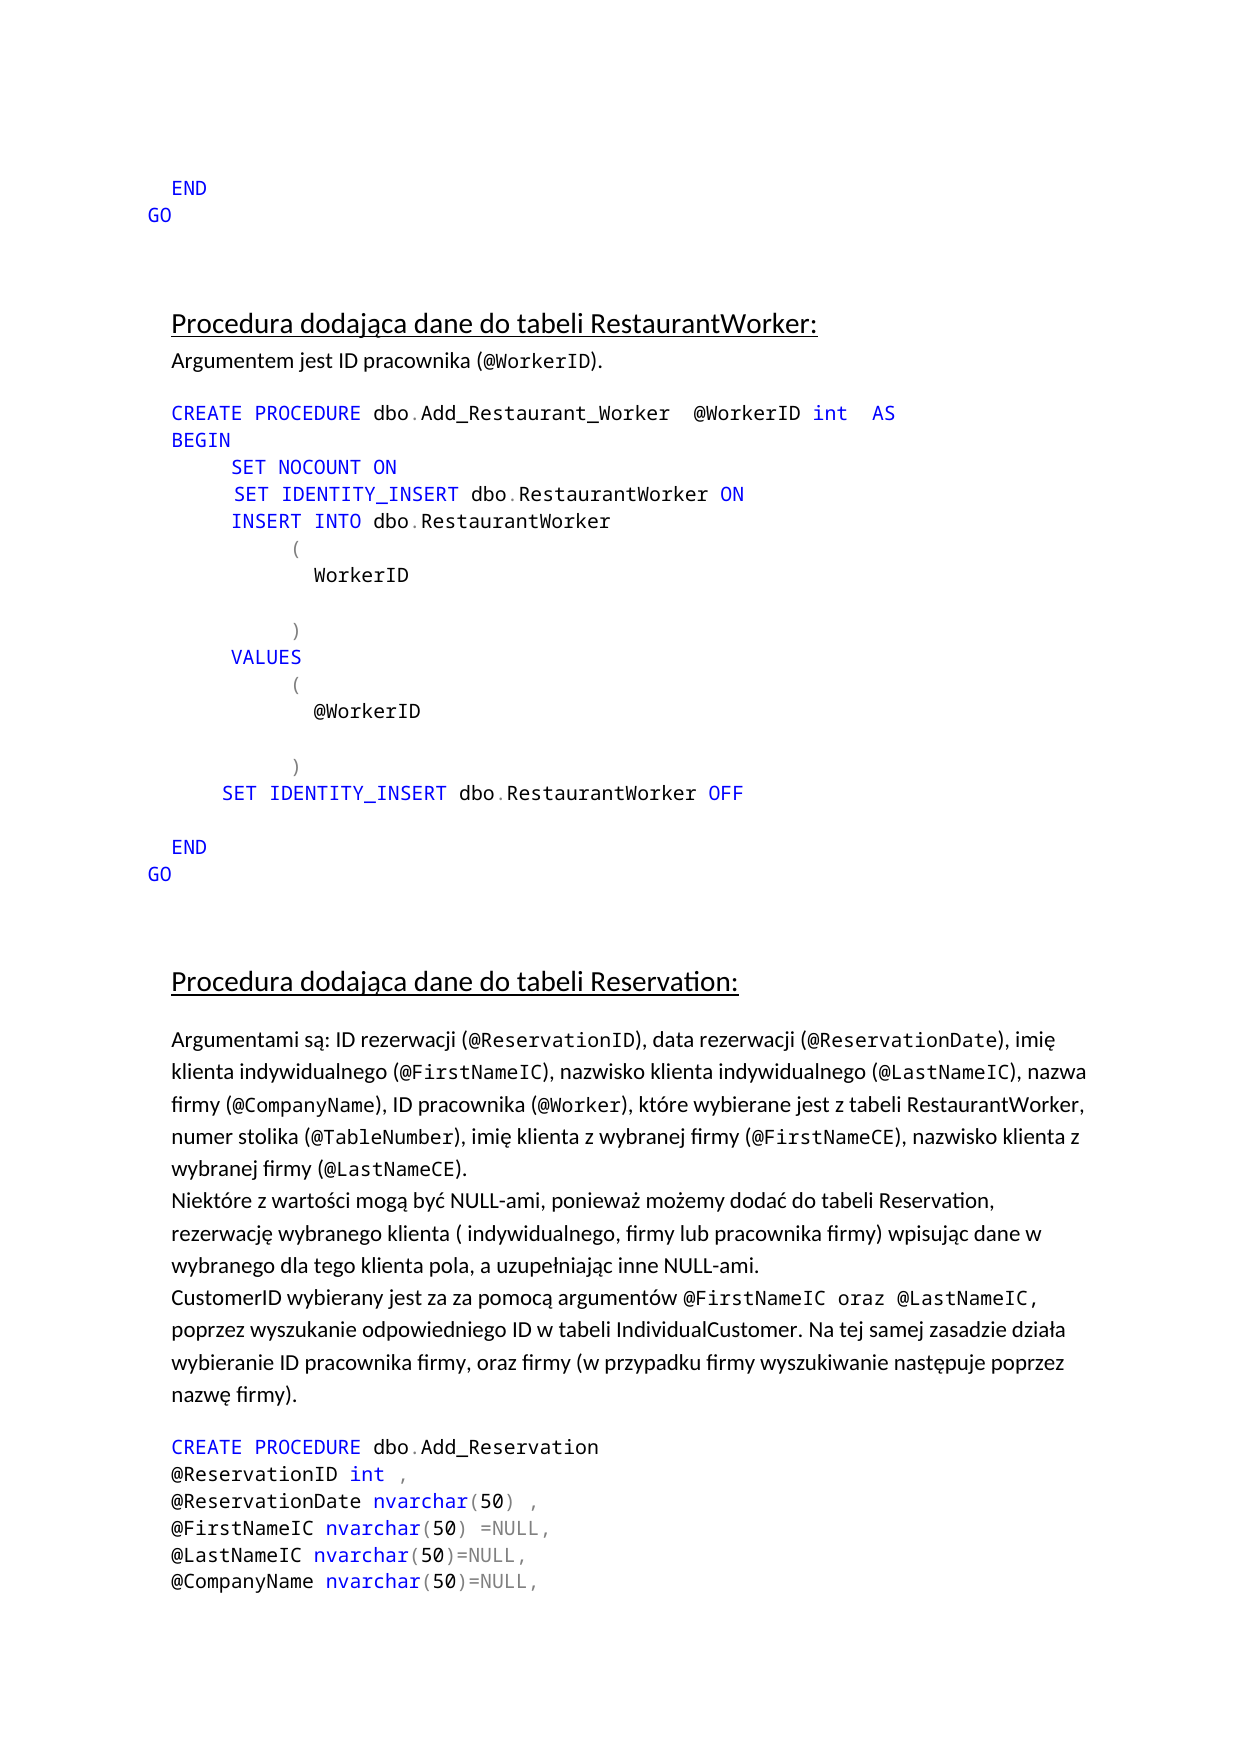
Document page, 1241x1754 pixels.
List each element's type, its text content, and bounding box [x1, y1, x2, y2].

text CREATE PROCEDURE dbo.Add_Reservation [171, 1433, 1093, 1460]
text GO [148, 860, 1093, 887]
text Procedura dodająca dane do tabeli Reservation: [171, 963, 1093, 999]
text @CompanyName nvarchar(50)=NULL, [171, 1568, 1093, 1595]
text VALUES [171, 643, 1093, 670]
list Argumentem jest ID pracownika (@WorkerID). [171, 346, 1093, 374]
text @WorkerID [171, 697, 1093, 724]
text END [171, 174, 1093, 202]
text ( [171, 534, 1093, 561]
text SET IDENTITY_INSERT dbo.RestaurantWorker OFF [171, 779, 1093, 806]
text WorkerID [171, 561, 1093, 588]
text ( [171, 670, 1093, 697]
text ) [171, 752, 1093, 779]
text CREATE PROCEDURE dbo.Add_Restaurant_Worker @WorkerID int AS [171, 399, 1093, 426]
text @ReservationID int , [171, 1460, 1093, 1487]
text ) [171, 616, 1093, 643]
text SET IDENTITY_INSERT dbo.RestaurantWorker ON [171, 480, 1093, 507]
text @ReservationDate nvarchar(50) , [171, 1487, 1093, 1514]
text @FirstNameIC nvarchar(50) =NULL, [171, 1514, 1093, 1541]
list Procedura dodająca dane do tabeli RestaurantWorker: [171, 305, 1093, 341]
text END [171, 833, 1093, 860]
text GO [148, 202, 1093, 228]
list Argumentami są: ID rezerwacji (@ReservationID), data rezerwacji (@ReservationDate), imię klienta indywidualnego (@FirstNameIC), nazwisko klienta indywidualnego (@LastNameIC), nazwa firmy (@CompanyName), ID pracownika (@Worker), które wybierane jest z tabeli RestaurantWorker, numer stolika (@TableNumber), imię klienta z wybranej firmy (@FirstNameCE), nazwisko klienta z wybranej firmy (@LastNameCE). Niektóre z wartości mogą być NULL-ami, ponieważ możemy dodać do tabeli Reservation, rezerwację wybranego klienta ( indywidualnego, firmy lub pracownika firmy) wpisując dane w wybranego dla tego klienta pola, a uzupełniając inne NULL-ami. CustomerID wybierany jest za za pomocą argumentów @FirstNameIC oraz @LastNameIC, poprzez wyszukanie odpowiedniego ID w tabeli IndividualCustomer. Na tej samej zasadzie działa wybieranie ID pracownika firmy, oraz firmy (w przypadku firmy wyszukiwanie następuje poprzez nazwę firmy). [171, 1025, 1093, 1408]
text BEGIN [171, 426, 1093, 453]
text SET NOCOUNT ON [171, 453, 1093, 480]
text INSERT INTO dbo.RestaurantWorker [171, 507, 1093, 534]
text @LastNameIC nvarchar(50)=NULL, [171, 1541, 1093, 1568]
